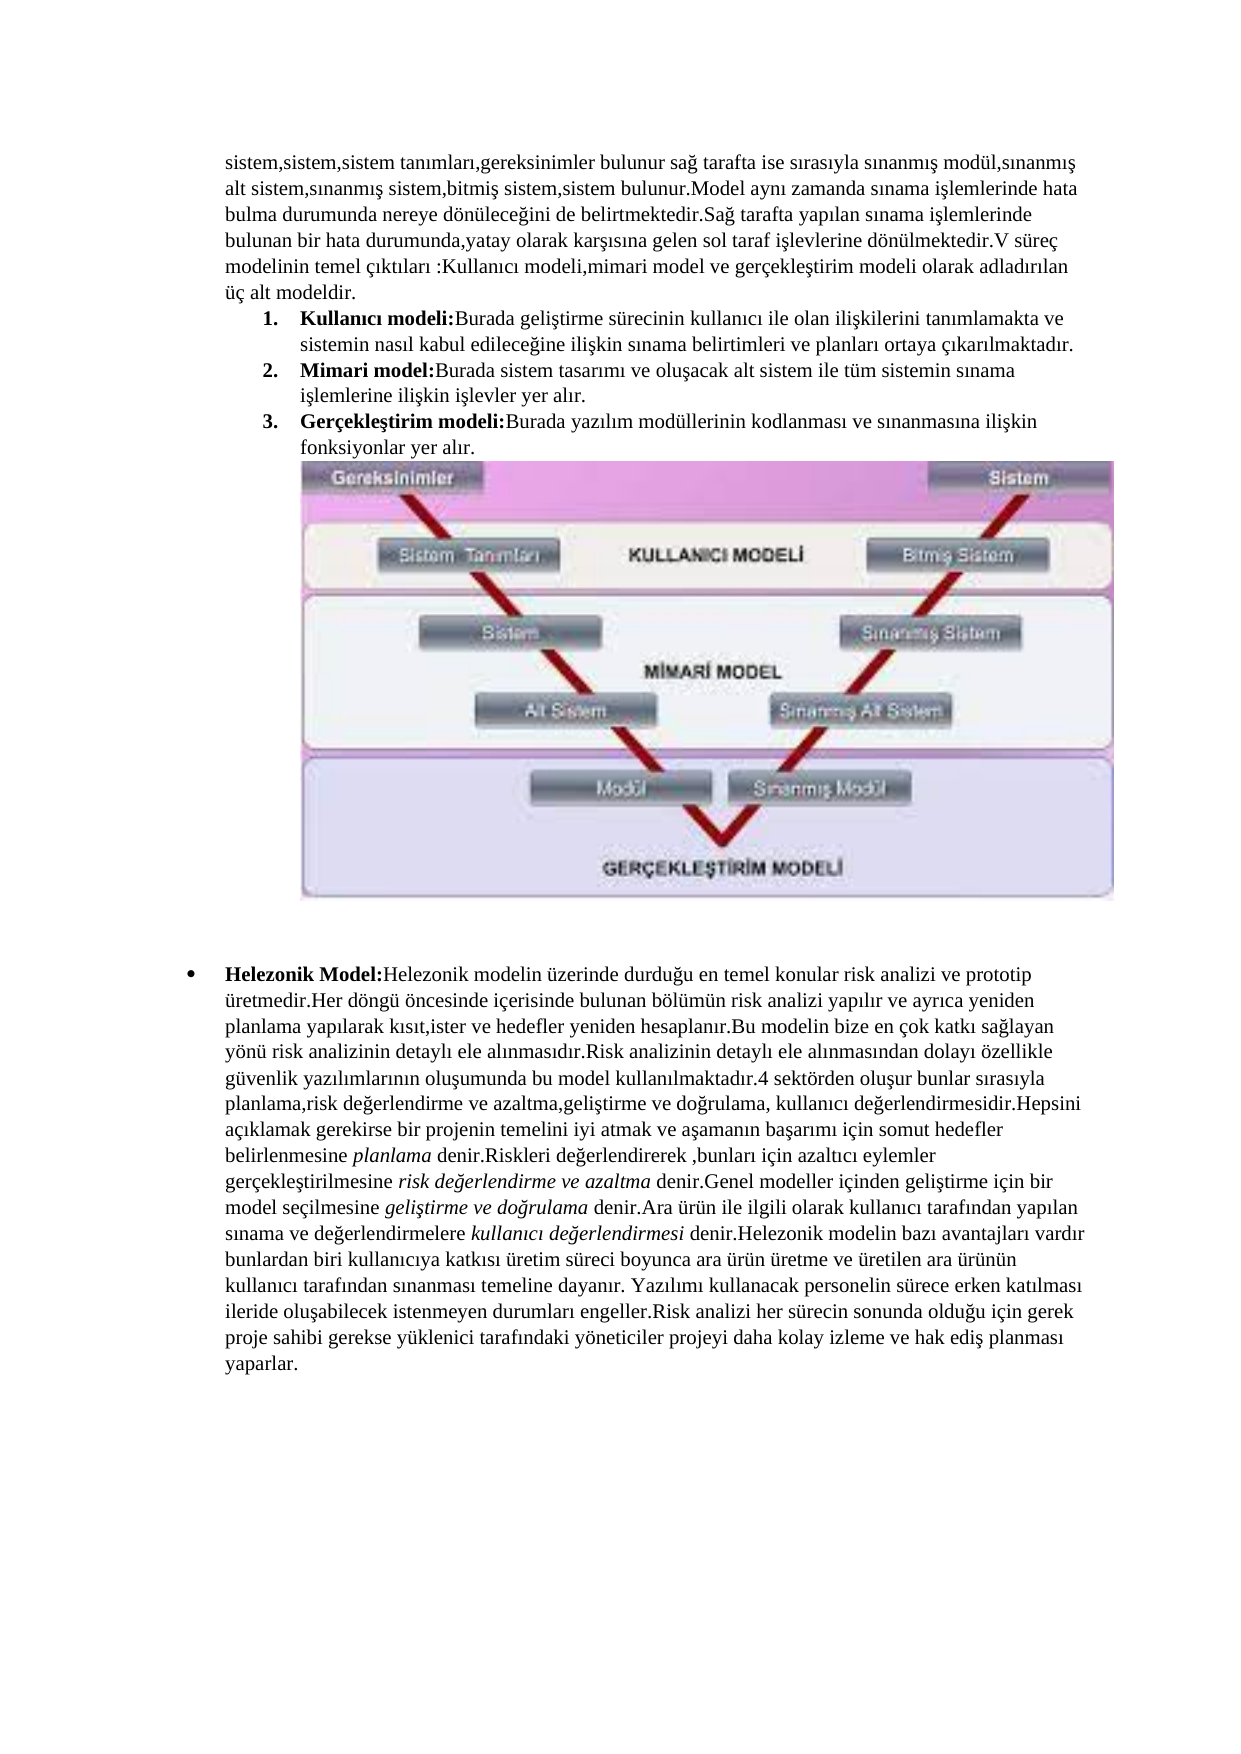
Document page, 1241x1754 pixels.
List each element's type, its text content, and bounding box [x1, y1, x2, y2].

list Mimari model:Burada sistem tasarımı ve oluşacak alt sistem ile tüm sistemin sınama işlemlerine ilişkin işlevler yer alır. [262, 357, 1090, 407]
list Kullanıcı modeli:Burada geliştirme sürecinin kullanıcı ile olan ilişkilerini tanımlamakta ve sistemin nasıl kabul edileceğine ilişkin sınama belirtimleri ve planları ortaya çıkarılmaktadır. [262, 306, 1090, 356]
picture [300, 461, 1114, 901]
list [187, 150, 1090, 304]
list Gerçekleştirim modeli:Burada yazılım modüllerinin kodlanması ve sınanmasına ilişkin fonksiyonlar yer alır. [262, 409, 1090, 459]
list Helezonik Model:Helezonik modelin üzerinde durduğu en temel konular risk analizi ve prototip üretmedir.Her döngü öncesinde içerisinde bulunan bölümün risk analizi yapılır ve ayrıca yeniden planlama yapılarak kısıt,ister ve hedefler yeniden hesaplanır.Bu modelin bize en çok katkı sağlayan yönü risk analizinin detaylı ele alınmasıdır.Risk analizinin detaylı ele alınmasından dolayı özellikle güvenlik yazılımlarının oluşumunda bu model kullanılmaktadır.4 sektörden oluşur bunlar sırasıyla planlama,risk değerlendirme ve azaltma,geliştirme ve doğrulama, kullanıcı değerlendirmesidir.Hepsini açıklamak gerekirse bir projenin temelini iyi atmak ve aşamanın başarımı için somut hedefler belirlenmesine planlama denir.Riskleri değerlendirerek ,bunları için azaltıcı eylemler gerçekleştirilmesine risk değerlendirme ve azaltma denir.Genel modeller içinden geliştirme için bir model seçilmesine geliştirme ve doğrulama denir.Ara ürün ile ilgili olarak kullanıcı tarafından yapılan sınama ve değerlendirmelere kullanıcı değerlendirmesi denir.Helezonik modelin bazı avantajları vardır bunlardan biri kullanıcıya katkısı üretim süreci boyunca ara ürün üretme ve üretilen ara ürünün kullanıcı tarafından sınanması temeline dayanır. Yazılımı kullanacak personelin sürece erken katılması ileride oluşabilecek istenmeyen durumları engeller.Risk analizi her sürecin sonunda olduğu için gerek proje sahibi gerekse yüklenici tarafındaki yöneticiler projeyi daha kolay izleme ve hak ediş planması yaparlar. [187, 962, 1090, 1375]
